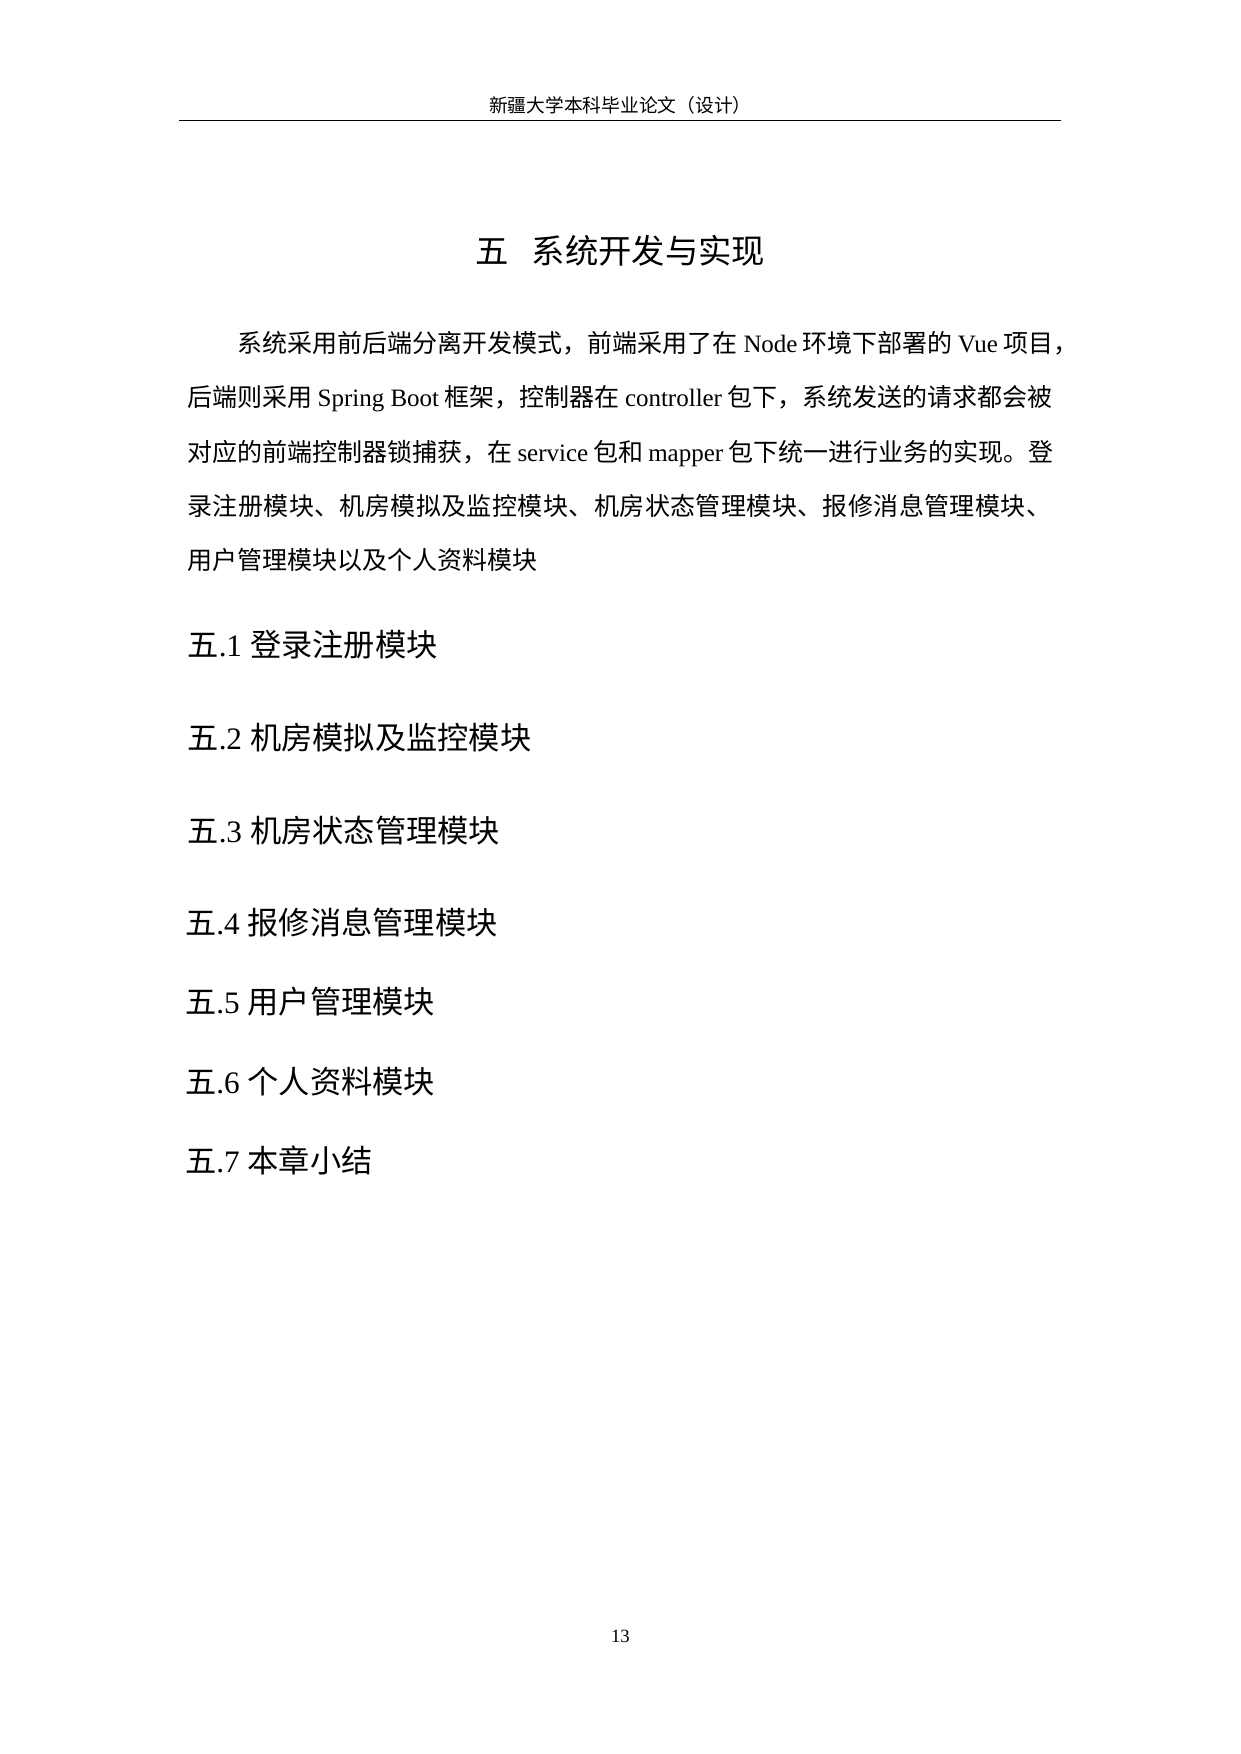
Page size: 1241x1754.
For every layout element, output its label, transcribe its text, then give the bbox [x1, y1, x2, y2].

subtitle 报修消息管理模块 [185, 898, 1053, 944]
subtitle 登录注册模块 [187, 620, 1053, 665]
subtitle 本章小结 [185, 1136, 1053, 1181]
subtitle 系统开发与实现 [187, 225, 1053, 273]
subtitle 个人资料模块 [185, 1057, 1053, 1102]
subtitle 机房模拟及监控模块 [187, 713, 1053, 758]
text 系统采用前后端分离开发模式，前端采用了在Node环境下部署的Vue项目，后端则采用Spring Boot框架，控制器在controller包下，系统发送的请求都会被对应的前端控制器锁捕获，在service包和mapper包下统一进行业务的实现。登录注册模块、机房模拟及监控模块、机房状态管理模块、报修消息管理模块、用户管理模块以及个人资料模块 [187, 323, 1053, 577]
subtitle 机房状态管理模块 [187, 806, 1053, 851]
subtitle 用户管理模块 [185, 978, 1053, 1023]
